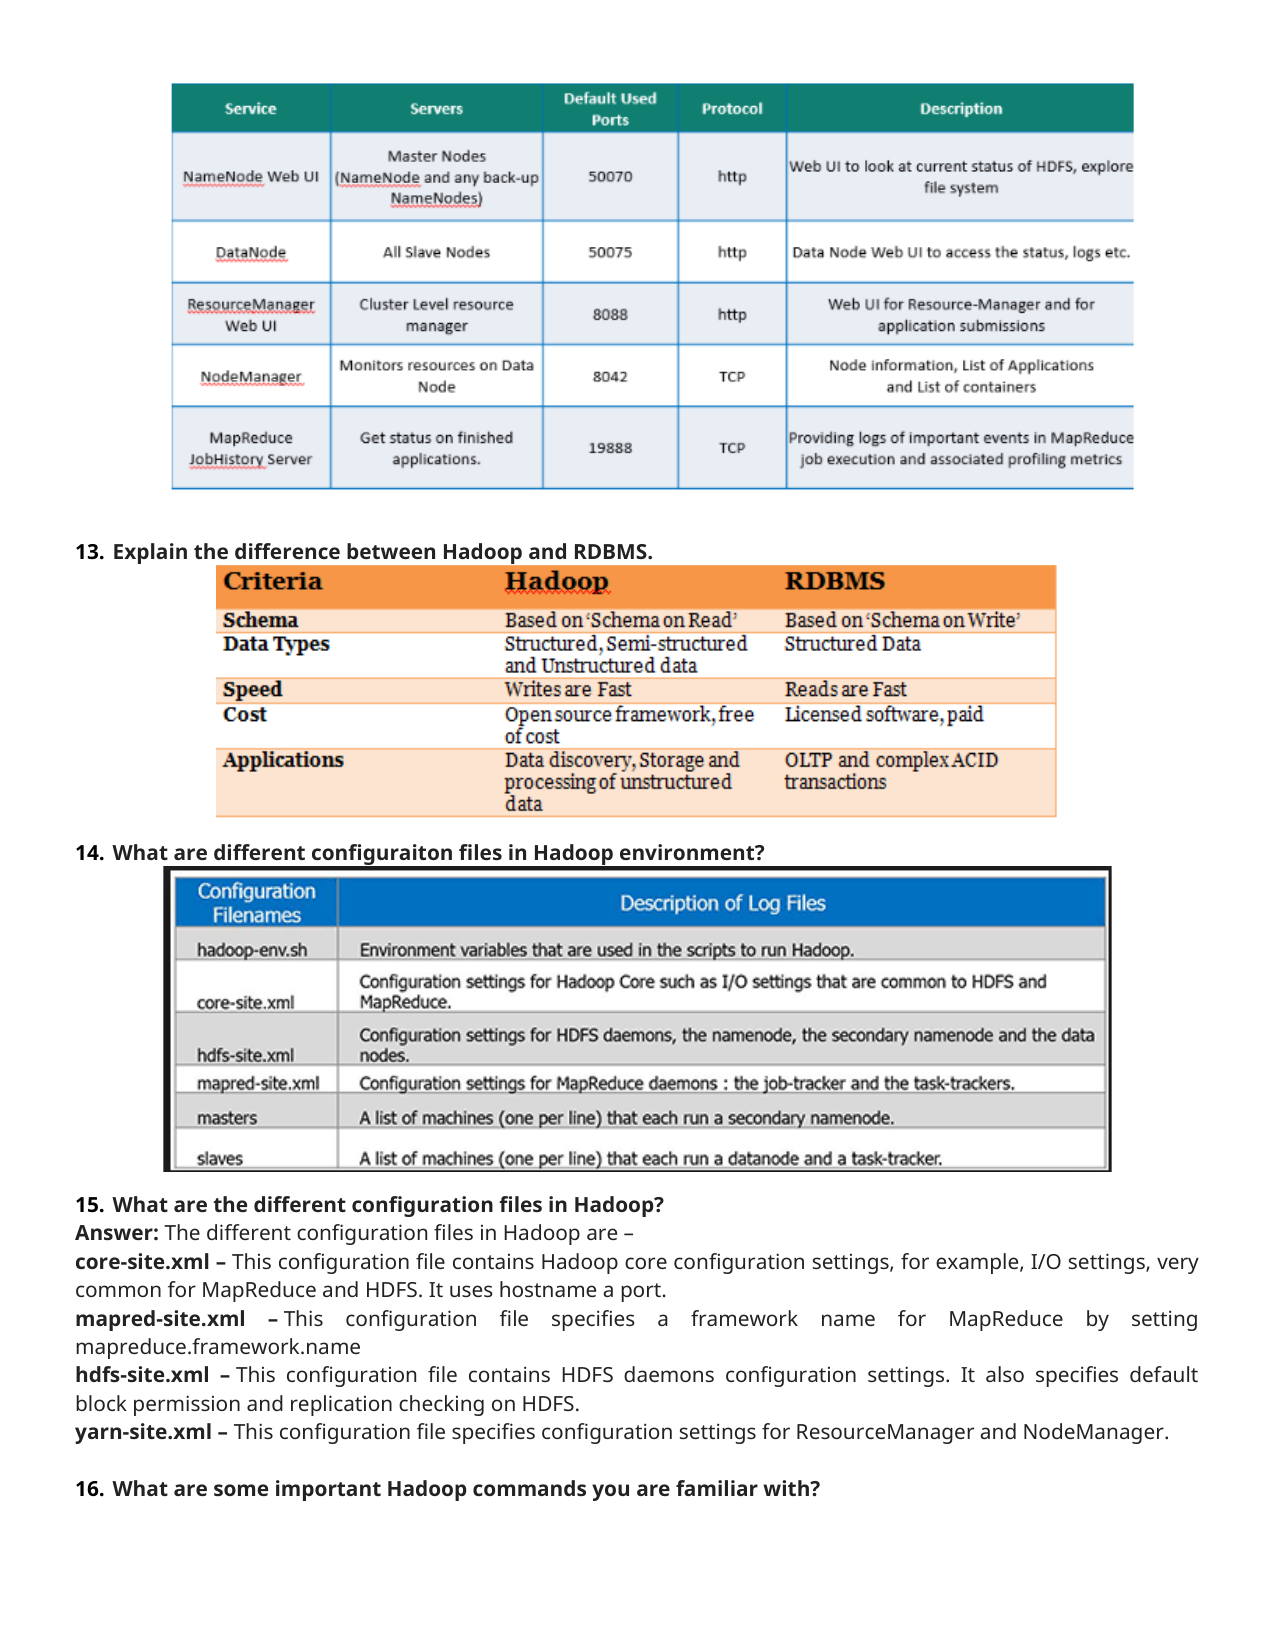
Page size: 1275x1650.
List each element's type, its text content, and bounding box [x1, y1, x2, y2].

picture [216, 565, 1059, 820]
text Answer: The different configuration files in Hadoop are – [75, 1218, 1200, 1247]
list Explain the difference between Hadoop and RDBMS. [75, 537, 1200, 566]
picture [163, 866, 1112, 1172]
text yarn-site.xml – This configuration file specifies configuration settings for ResourceManager and NodeManager. [75, 1417, 1200, 1446]
list What are some important Hadoop commands you are familiar with? [75, 1474, 1200, 1503]
text hdfs-site.xml – This configuration file contains HDFS daemons configuration settings. It also specifies default block permission and replication checking on HDFS. [75, 1361, 1200, 1417]
text mapred-site.xml – This configuration file specifies a framework name for MapReduce by setting mapreduce.framework.name [75, 1304, 1200, 1361]
list What are different configuraiton files in Hadoop environment? [75, 838, 1200, 866]
list What are the different configuration files in Hadoop? [75, 1190, 1200, 1218]
text core-site.xml – This configuration file contains Hadoop core configuration settings, for example, I/O settings, very common for MapReduce and HDFS. It uses hostname a port. [75, 1247, 1200, 1304]
picture [171, 75, 1134, 491]
